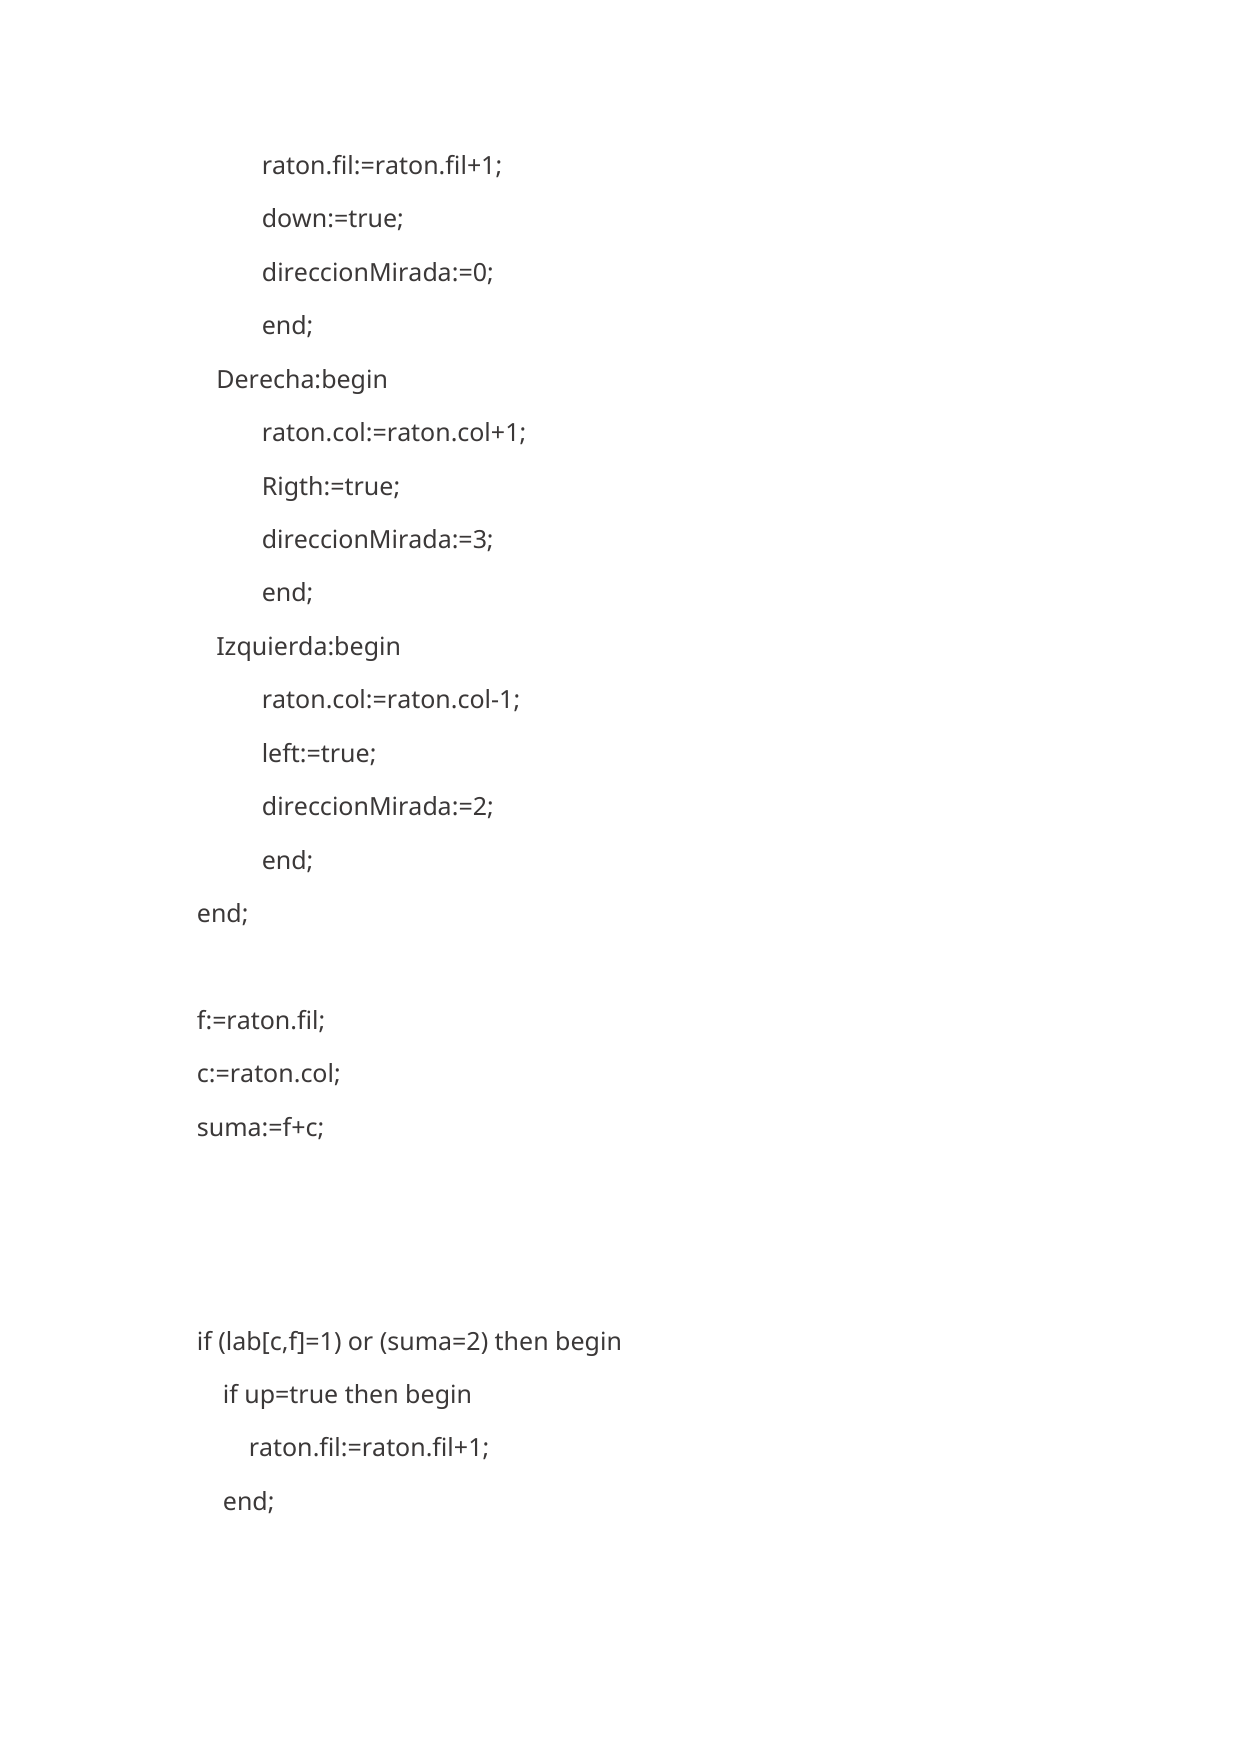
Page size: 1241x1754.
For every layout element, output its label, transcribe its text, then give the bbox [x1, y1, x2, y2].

text direccionMirada:=2; [177, 789, 1063, 823]
text if (lab[c,f]=1) or (suma=2) then begin [177, 1323, 1063, 1357]
text if up=true then begin [177, 1377, 1063, 1411]
text Rigth:=true; [177, 468, 1063, 502]
text raton.col:=raton.col+1; [177, 415, 1063, 449]
text suma:=f+c; [177, 1109, 1063, 1143]
text end; [177, 896, 1063, 930]
text direccionMirada:=3; [177, 522, 1063, 556]
text direccionMirada:=0; [177, 254, 1063, 288]
text left:=true; [177, 735, 1063, 769]
text raton.fil:=raton.fil+1; [177, 148, 1063, 182]
text end; [177, 1483, 1063, 1518]
text c:=raton.col; [177, 1056, 1063, 1090]
text raton.fil:=raton.fil+1; [177, 1430, 1063, 1464]
text end; [177, 842, 1063, 876]
text raton.col:=raton.col-1; [177, 682, 1063, 716]
text end; [177, 308, 1063, 342]
text f:=raton.fil; [177, 1003, 1063, 1037]
text Izquierda:begin [177, 628, 1063, 663]
text down:=true; [177, 201, 1063, 235]
text Derecha:begin [177, 361, 1063, 395]
text end; [177, 575, 1063, 609]
